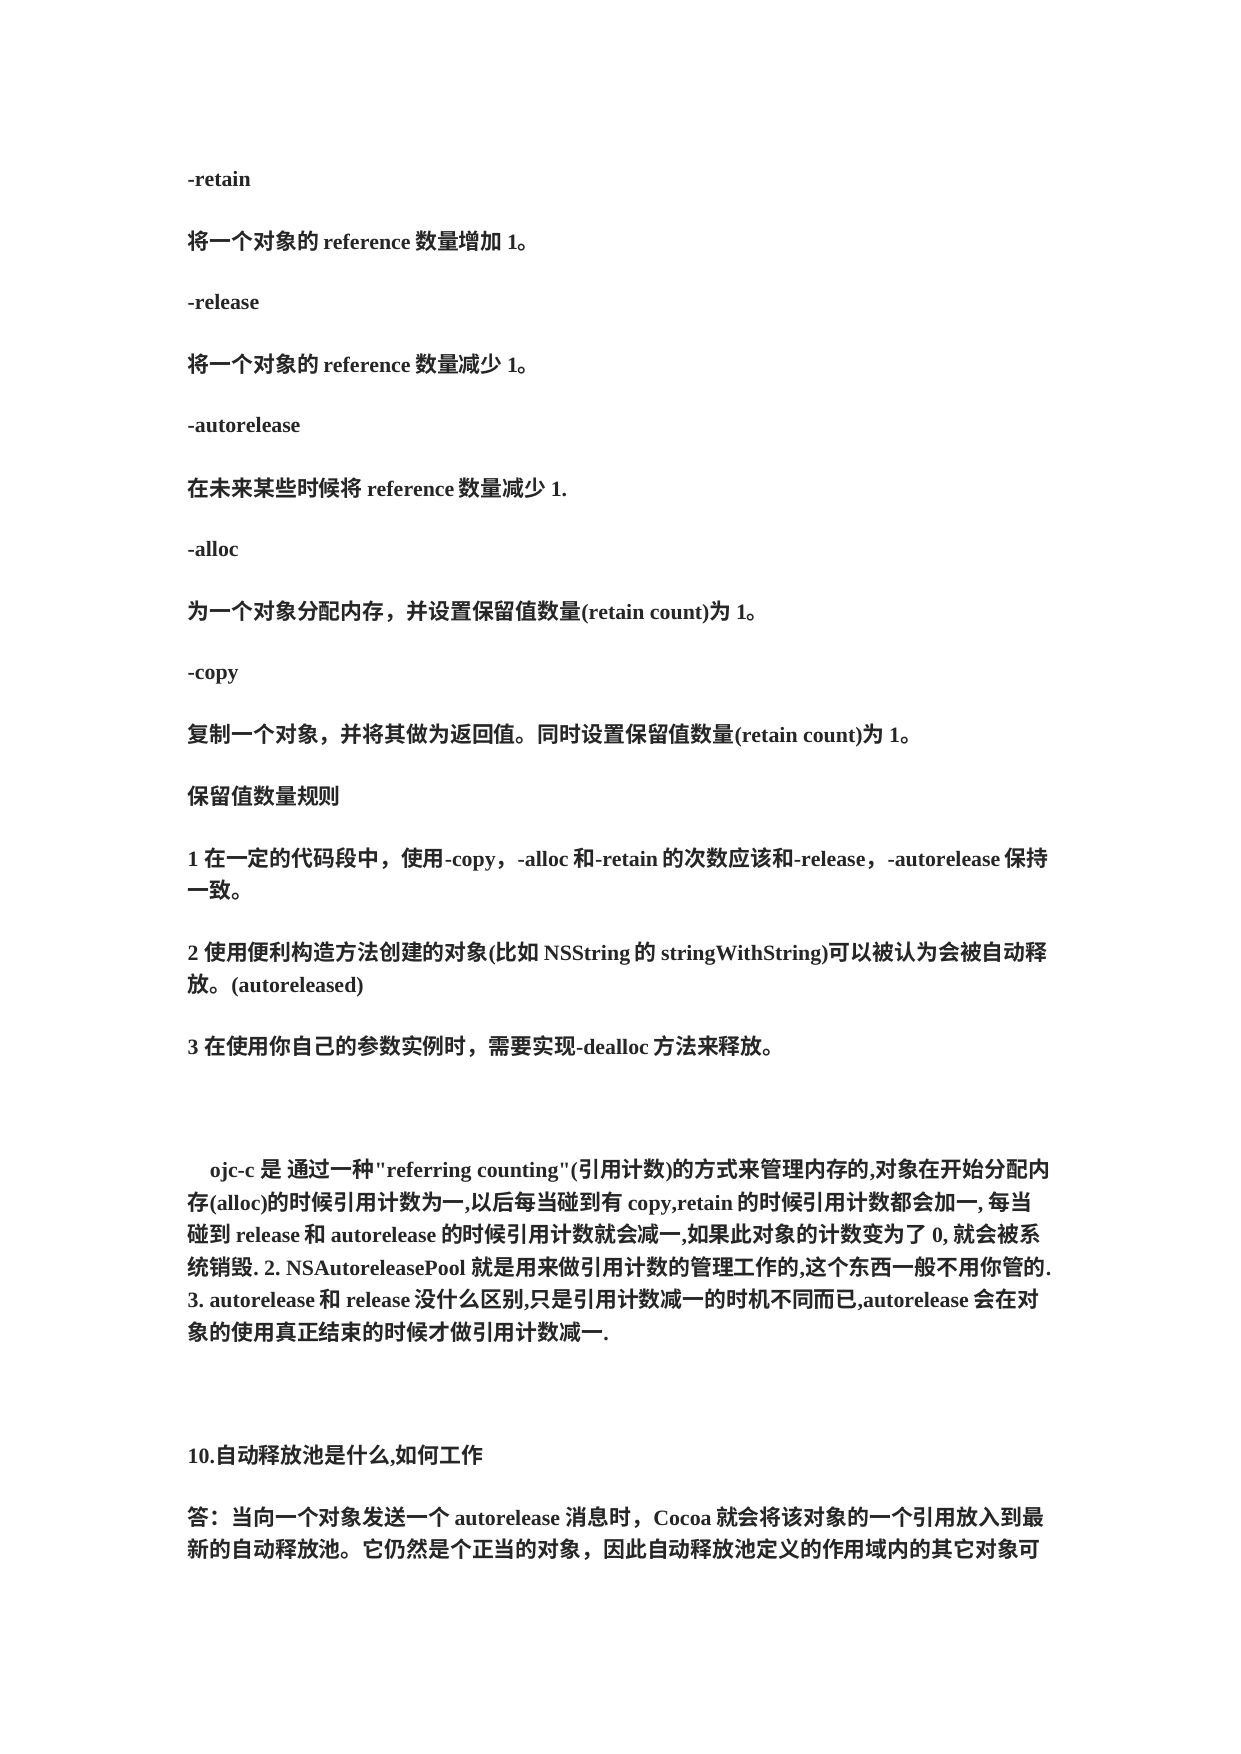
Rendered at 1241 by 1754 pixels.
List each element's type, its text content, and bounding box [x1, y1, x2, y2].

text 1 在一定的代码段中，使用-copy，-alloc和-retain的次数应该和-release，-autorelease保持一致。 [187, 840, 1053, 905]
text 3 在使用你自己的参数实例时，需要实现-dealloc方法来释放。 [187, 1029, 1053, 1061]
text 将一个对象的reference数量减少1。 [187, 347, 1053, 379]
text ojc-c 是 通过一种"referring counting"(引用计数)的方式来管理内存的,对象在开始分配内存(alloc)的时候引用计数为一,以后每当碰到有copy,retain的时候引用计数都会加一, 每当碰到release和autorelease的时候引用计数就会减一,如果此对象的计数变为了0, 就会被系统销毁. 2. NSAutoreleasePool 就是用来做引用计数的管理工作的,这个东西一般不用你管的. 3. autorelease和release没什么区别,只是引用计数减一的时机不同而已,autorelease会在对象的使用真正结束的时候才做引用计数减一. [187, 1152, 1053, 1347]
text 10.自动释放池是什么,如何工作 [187, 1438, 1053, 1470]
text -release [187, 285, 1053, 318]
text 为一个对象分配内存，并设置保留值数量(retain count)为1。 [187, 594, 1053, 626]
text -alloc [187, 532, 1053, 564]
text 保留值数量规则 [187, 779, 1053, 811]
text 在未来某些时候将reference数量减少1. [187, 470, 1053, 503]
text 复制一个对象，并将其做为返回值。同时设置保留值数量(retain count)为1。 [187, 717, 1053, 749]
text -autorelease [187, 409, 1053, 441]
text -copy [187, 655, 1053, 688]
text 2 使用便利构造方法创建的对象(比如NSString的stringWithString)可以被认为会被自动释放。(autoreleased) [187, 934, 1053, 999]
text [187, 1499, 1053, 1564]
text -retain [187, 162, 1053, 194]
text 将一个对象的reference数量增加1。 [187, 224, 1053, 256]
